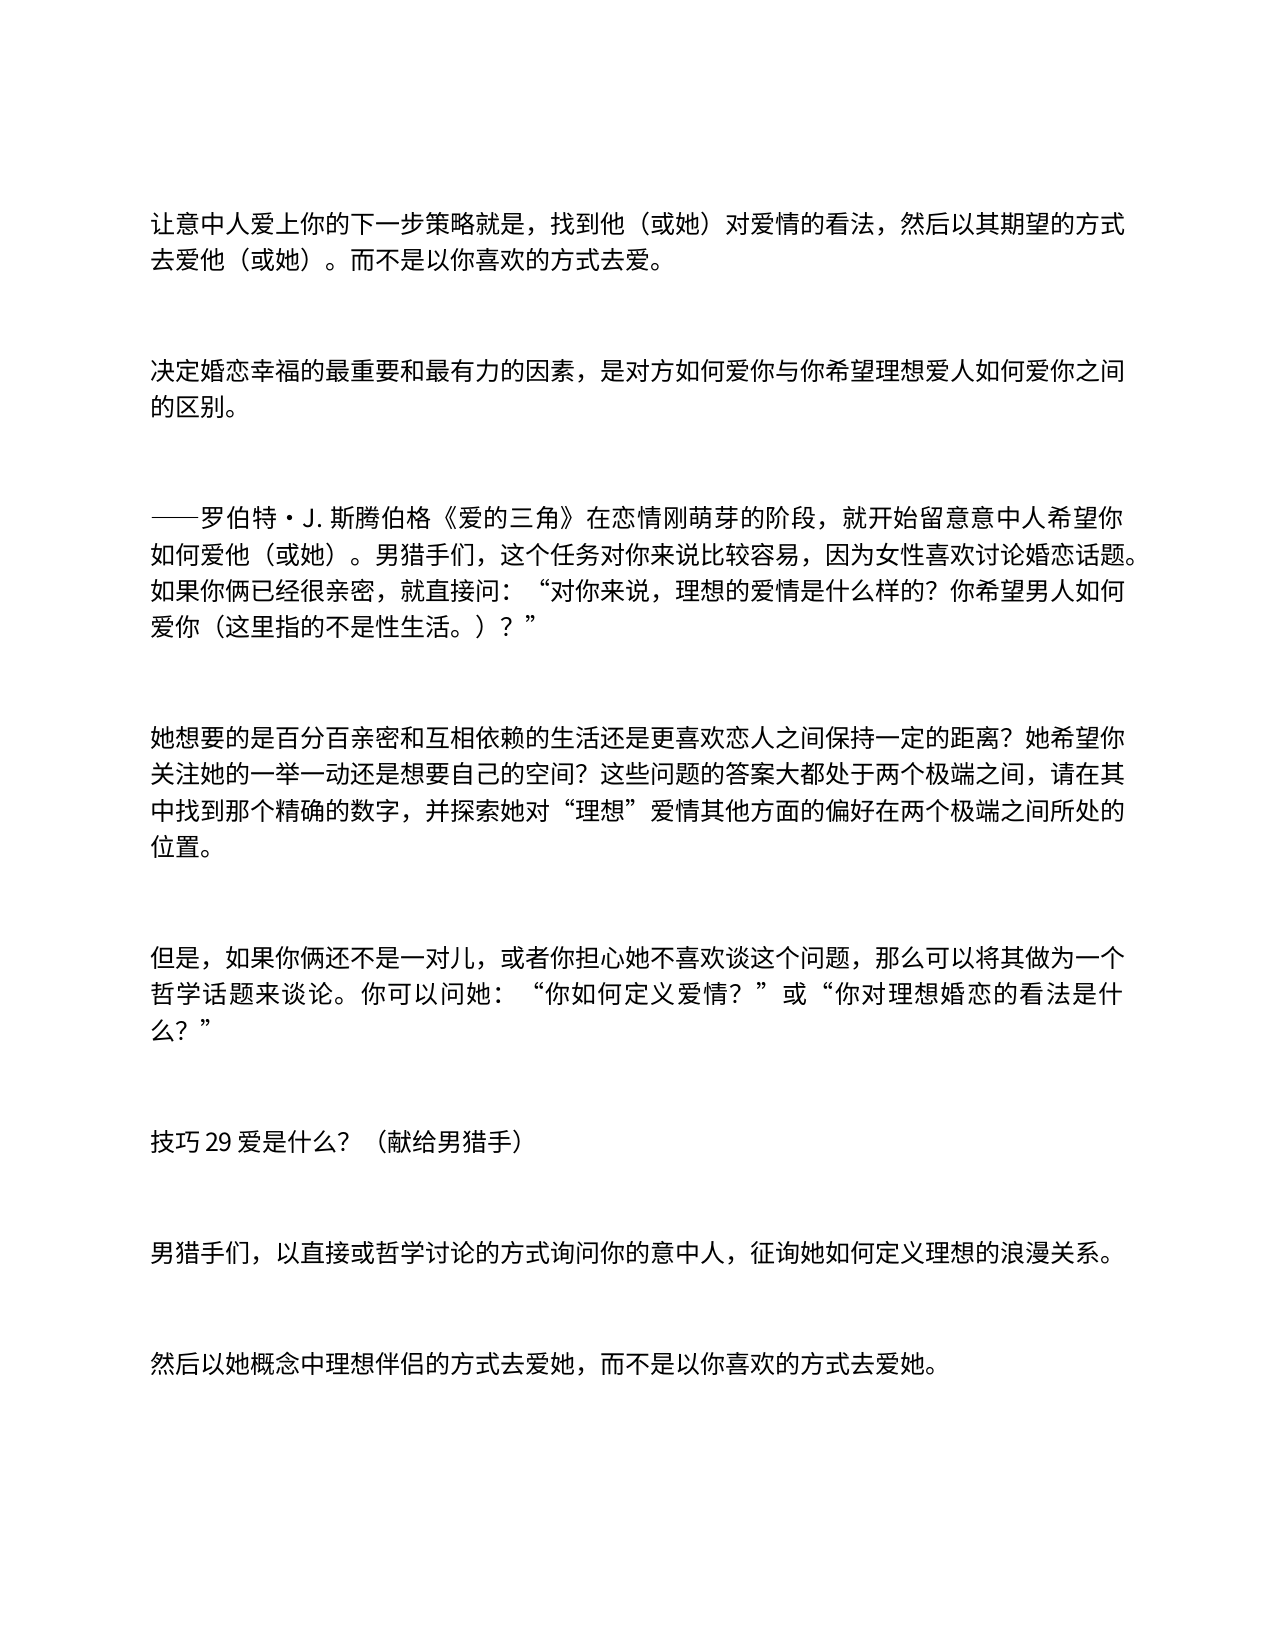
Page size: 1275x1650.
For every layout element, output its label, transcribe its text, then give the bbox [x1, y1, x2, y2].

text 决定婚恋幸福的最重要和最有力的因素，是对方如何爱你与你希望理想爱人如何爱你之间的区别。 [150, 351, 1125, 424]
text 但是，如果你俩还不是一对儿，或者你担心她不喜欢谈这个问题，那么可以将其做为一个哲学话题来谈论。你可以问她：“你如何定义爱情？”或“你对理想婚恋的看法是什么？” [150, 939, 1125, 1047]
text 她想要的是百分百亲密和互相依赖的生活还是更喜欢恋人之间保持一定的距离？她希望你关注她的一举一动还是想要自己的空间？这些问题的答案大都处于两个极端之间，请在其中找到那个精确的数字，并探索她对“理想”爱情其他方面的偏好在两个极端之间所处的位置。 [150, 719, 1125, 864]
text ——罗伯特·J. 斯腾伯格《爱的三角》在恋情刚萌芽的阶段，就开始留意意中人希望你如何爱他（或她）。男猎手们，这个任务对你来说比较容易，因为女性喜欢讨论婚恋话题。如果你俩已经很亲密，就直接问：“对你来说，理想的爱情是什么样的？你希望男人如何爱你（这里指的不是性生活。）？” [150, 499, 1125, 644]
text 技巧29爱是什么？（献给男猎手） [150, 1122, 1125, 1158]
text 然后以她概念中理想伴侣的方式去爱她，而不是以你喜欢的方式去爱她。 [150, 1344, 1125, 1381]
text 男猎手们，以直接或哲学讨论的方式询问你的意中人，征询她如何定义理想的浪漫关系。 [150, 1233, 1125, 1270]
text 让意中人爱上你的下一步策略就是，找到他（或她）对爱情的看法，然后以其期望的方式去爱他（或她）。而不是以你喜欢的方式去爱。 [150, 204, 1125, 277]
